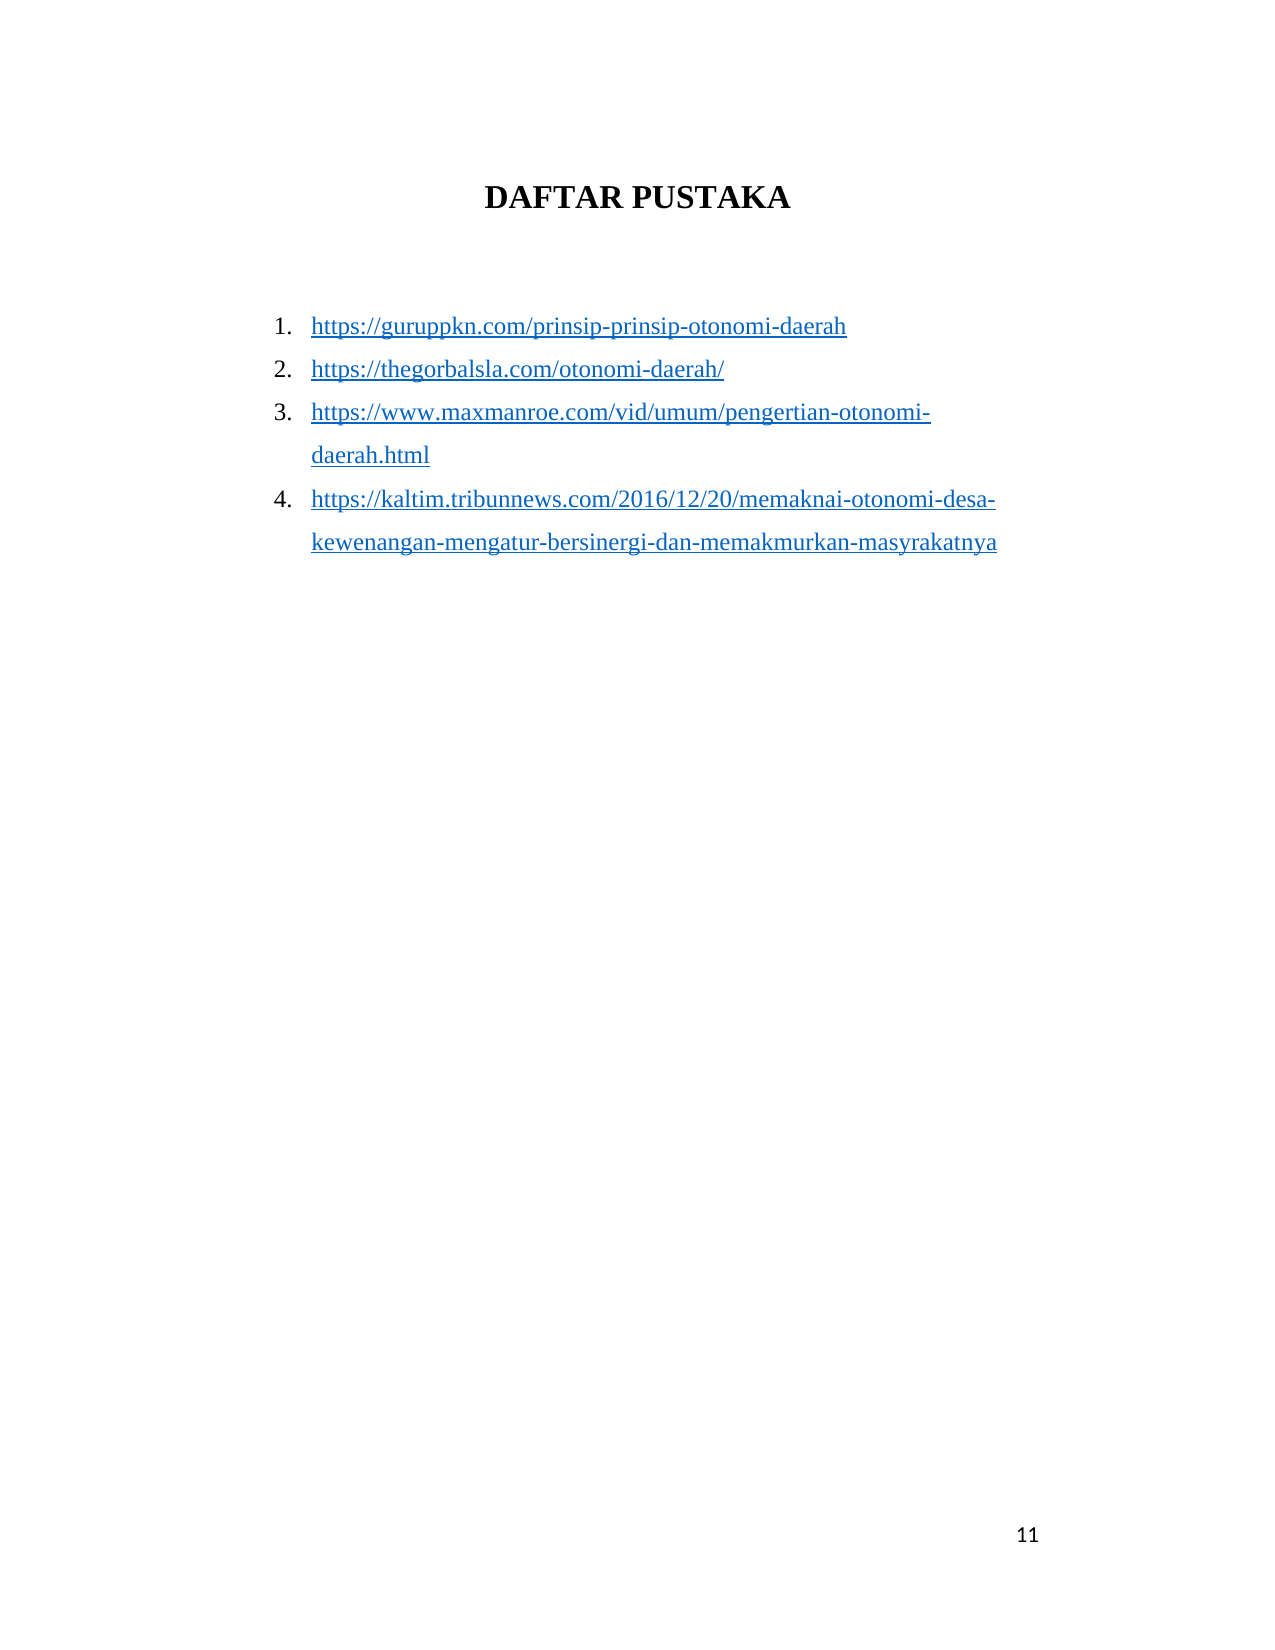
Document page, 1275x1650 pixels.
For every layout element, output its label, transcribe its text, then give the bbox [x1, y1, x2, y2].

list https://kaltim.tribunnews.com/2016/12/20/memaknai-otonomi-desa-kewenangan-mengatur-bersinergi-dan-memakmurkan-masyrakatnya [274, 484, 1039, 556]
list https://guruppkn.com/prinsip-prinsip-otonomi-daerah [274, 311, 1039, 340]
list https://www.maxmanroe.com/vid/umum/pengertian-otonomi-daerah.html [274, 397, 1039, 469]
list https://thegorbalsla.com/otonomi-daerah/ [274, 354, 1039, 383]
text DAFTAR PUSTAKA [236, 177, 1039, 216]
